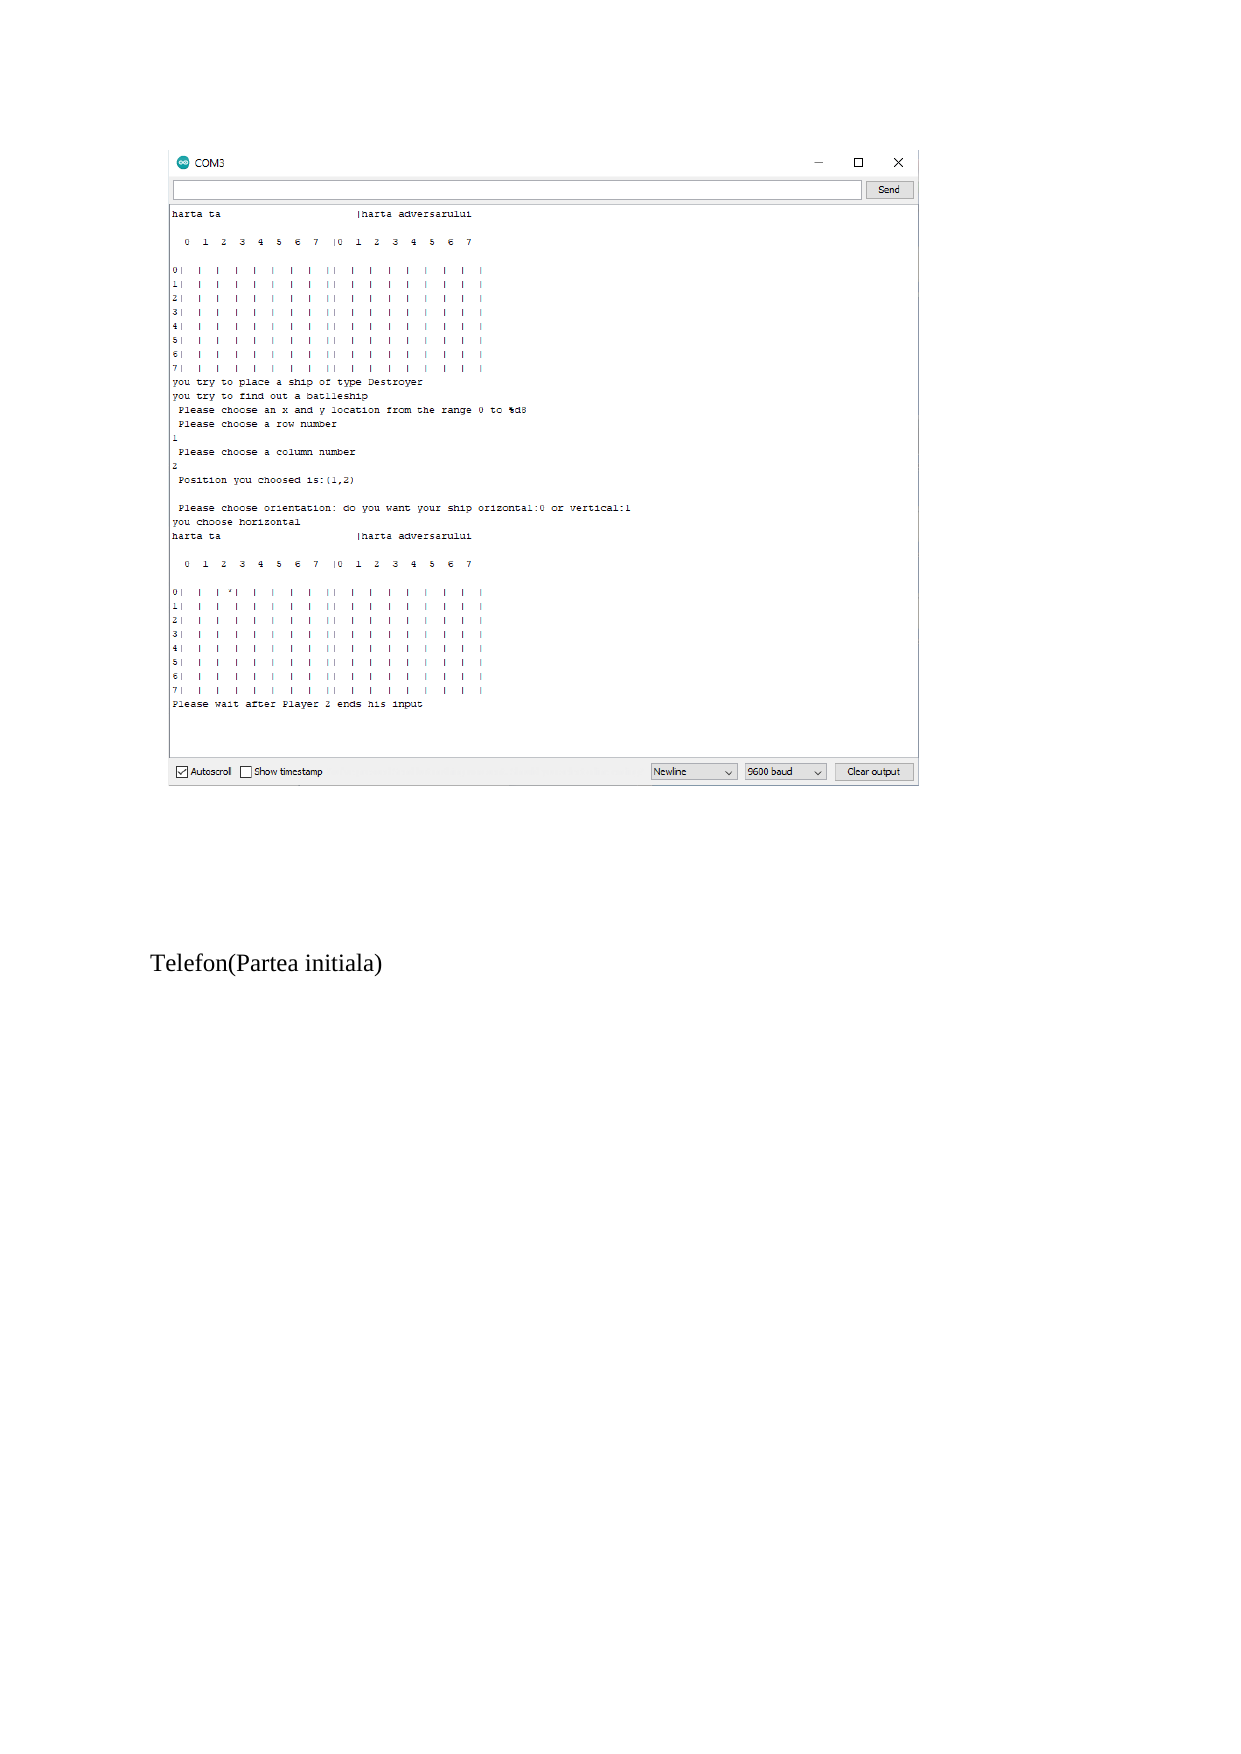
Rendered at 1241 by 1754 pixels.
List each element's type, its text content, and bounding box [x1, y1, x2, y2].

text Telefon(Partea initiala) [150, 948, 1090, 977]
